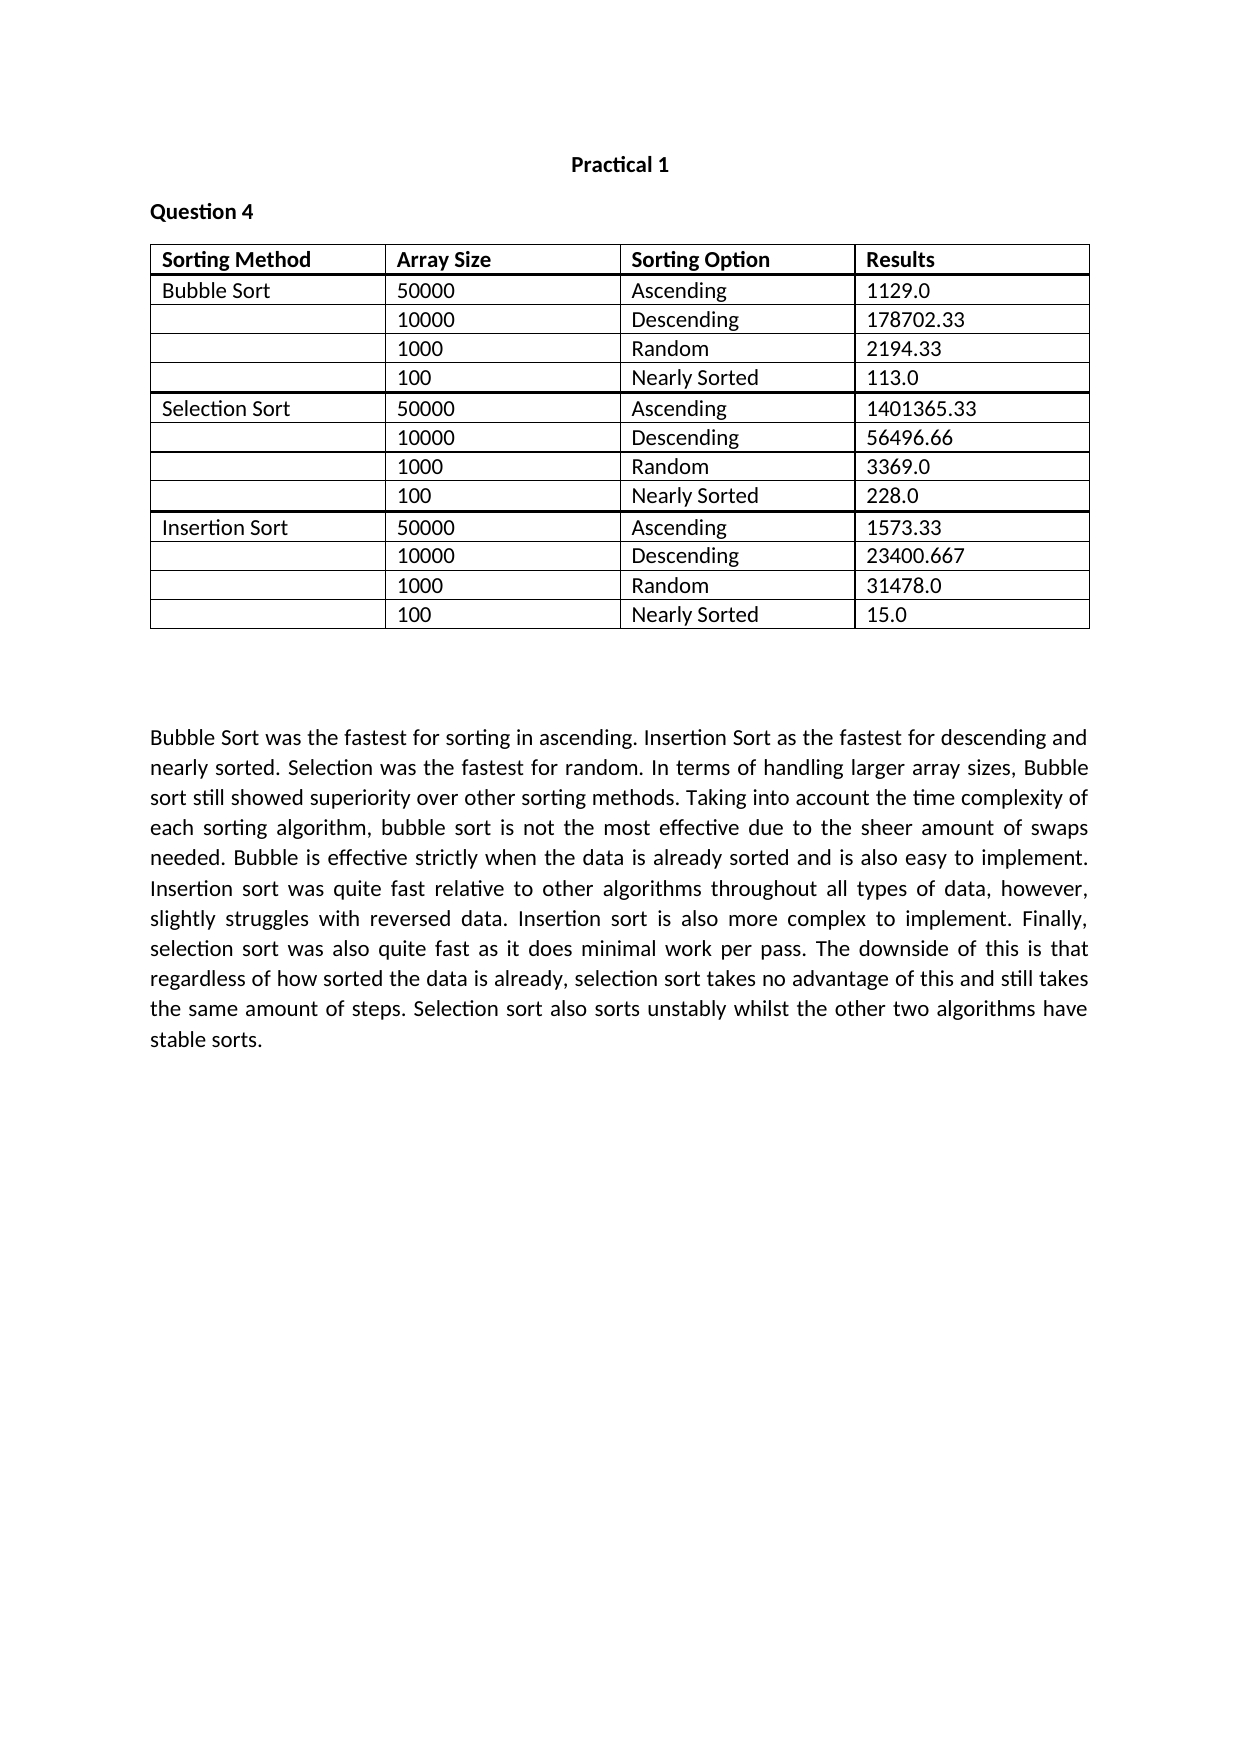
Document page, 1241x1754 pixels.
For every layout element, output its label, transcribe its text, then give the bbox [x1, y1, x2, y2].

table_cell [151, 423, 385, 451]
table_cell 10000 [386, 423, 620, 451]
table_cell Random [621, 571, 854, 599]
table_cell Descending [621, 542, 854, 570]
table_cell Ascending [621, 394, 854, 422]
table_cell 2194.33 [856, 334, 1089, 362]
table_cell [151, 600, 385, 628]
table_cell 3369.0 [856, 453, 1089, 480]
table_cell Bubble Sort [151, 276, 385, 304]
table_cell 100 [386, 481, 620, 509]
table_cell 10000 [386, 542, 620, 570]
table_cell Descending [621, 423, 854, 451]
table_cell [151, 305, 385, 333]
table_cell Selection Sort [151, 394, 385, 422]
table_cell 50000 [386, 276, 620, 304]
text Bubble Sort was the fastest for sorting in ascending. Insertion Sort as the fastest for descending and nearly sorted. Selection was the fastest for random. In terms of handling larger array sizes, Bubble sort still showed superiority over other sorting methods. Taking into account the time complexity of each sorting algorithm, bubble sort is not the most effective due to the sheer amount of swaps needed. Bubble is effective strictly when the data is already sorted and is also easy to implement. Insertion sort was quite fast relative to other algorithms throughout all types of data, however, slightly struggles with reversed data. Insertion sort is also more complex to implement. Finally, selection sort was also quite fast as it does minimal work per pass. The downside of this is that regardless of how sorted the data is already, selection sort takes no advantage of this and still takes the same amount of steps. Selection sort also sorts unstably whilst the other two algorithms have stable sorts. [150, 723, 1090, 1053]
table_cell 1573.33 [856, 513, 1089, 541]
table_cell 56496.66 [856, 423, 1089, 451]
table_cell [151, 571, 385, 599]
table_cell Random [621, 453, 854, 480]
table_cell [151, 481, 385, 509]
text Question 4 [150, 197, 1090, 225]
table_header Sorting Option [621, 245, 854, 273]
table_cell 113.0 [856, 363, 1089, 391]
table_header Results [856, 245, 1089, 273]
table_cell 23400.667 [856, 542, 1089, 570]
table_cell 1000 [386, 334, 620, 362]
table_cell Descending [621, 305, 854, 333]
table_cell 31478.0 [856, 571, 1089, 599]
table_cell 10000 [386, 305, 620, 333]
table_cell Nearly Sorted [621, 600, 854, 628]
table_cell 50000 [386, 513, 620, 541]
table_header Sorting Method [151, 245, 385, 273]
table_cell [151, 542, 385, 570]
table_cell 1000 [386, 453, 620, 480]
table_cell Random [621, 334, 854, 362]
text Practical 1 [150, 150, 1090, 178]
table_cell [151, 334, 385, 362]
table_header Array Size [386, 245, 620, 273]
table_cell Nearly Sorted [621, 481, 854, 509]
table_cell [151, 453, 385, 480]
table_cell 1000 [386, 571, 620, 599]
table_cell 100 [386, 600, 620, 628]
table_cell Ascending [621, 276, 854, 304]
table_cell 50000 [386, 394, 620, 422]
table_cell [151, 363, 385, 391]
table_cell 228.0 [856, 481, 1089, 509]
table_cell Ascending [621, 513, 854, 541]
table_cell 1129.0 [856, 276, 1089, 304]
table_cell Nearly Sorted [621, 363, 854, 391]
table_cell Insertion Sort [151, 513, 385, 541]
table_cell 100 [386, 363, 620, 391]
table_cell 178702.33 [856, 305, 1089, 333]
table_cell 15.0 [856, 600, 1089, 628]
table_cell 1401365.33 [856, 394, 1089, 422]
